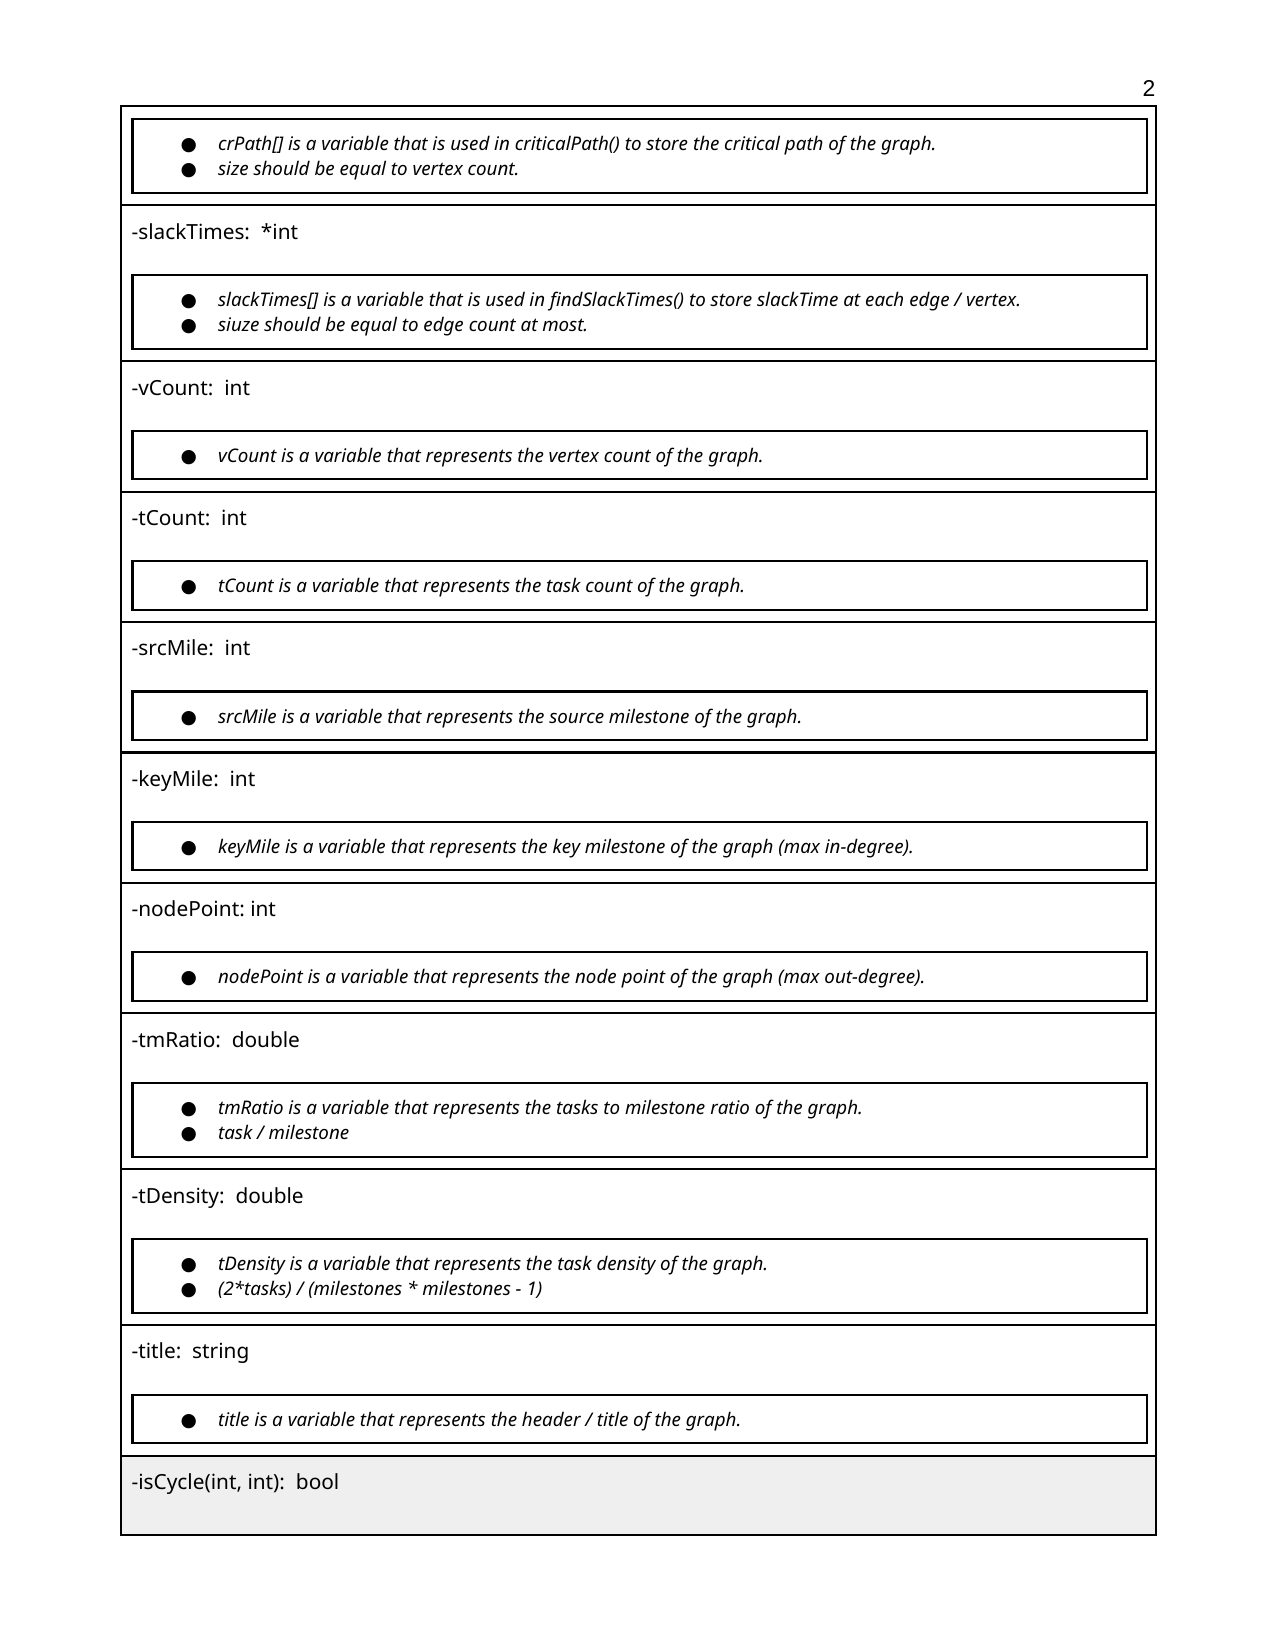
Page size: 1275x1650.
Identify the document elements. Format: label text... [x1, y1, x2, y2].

table_cell -vCount: int [122, 362, 1155, 491]
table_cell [122, 1457, 1155, 1534]
table_cell -nodePoint: int [122, 884, 1155, 1012]
table_cell -crPath: *int [122, 107, 1155, 204]
table_cell -title: string [122, 1326, 1155, 1454]
table_cell -slackTimes: *int [122, 206, 1155, 360]
table_cell -tCount: int [122, 493, 1155, 621]
table_cell -tDensity: double [122, 1170, 1155, 1324]
table_cell -tmRatio: double [122, 1014, 1155, 1168]
table_cell -srcMile: int [122, 623, 1155, 751]
table_cell -keyMile: int [122, 754, 1155, 882]
